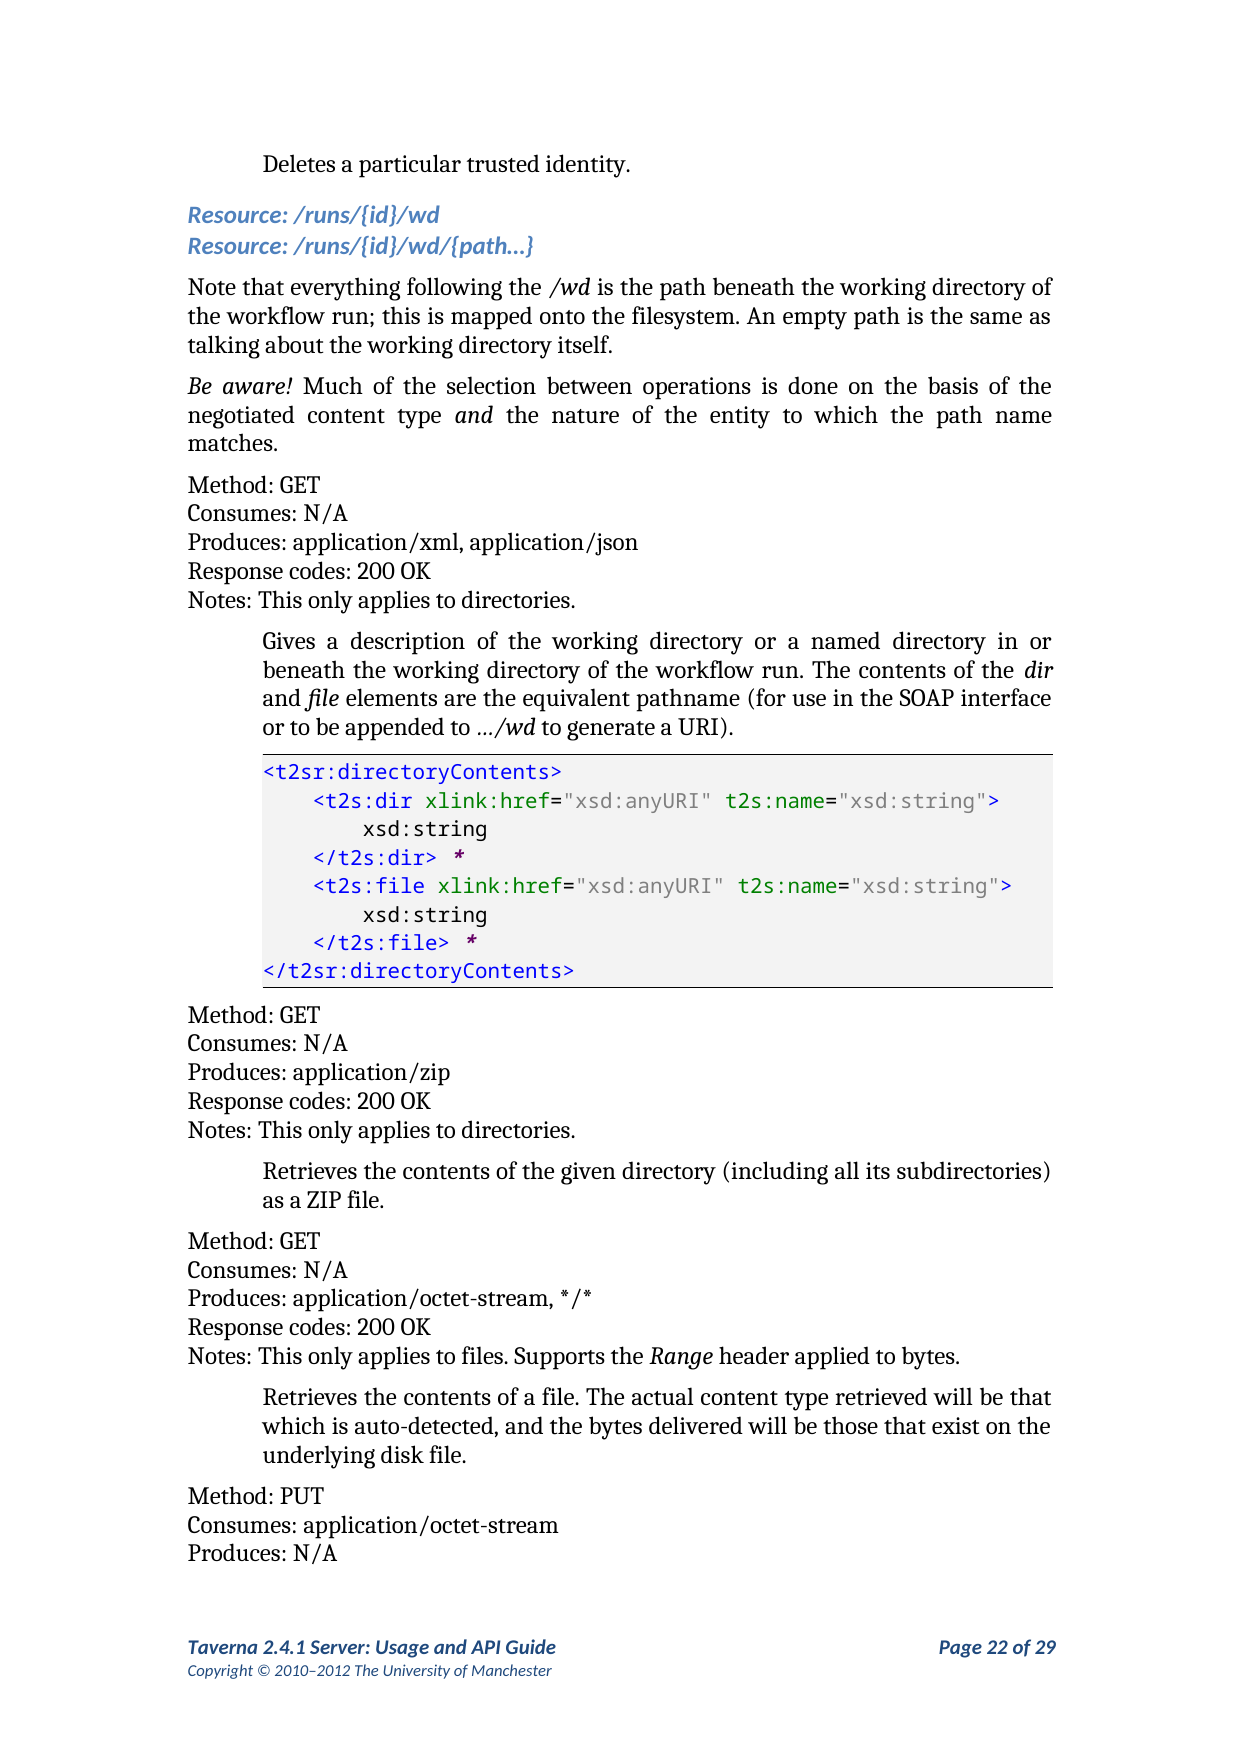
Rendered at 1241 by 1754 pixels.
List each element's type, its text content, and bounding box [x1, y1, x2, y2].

text <t2sr:directoryContents> [262, 755, 1053, 783]
text xsd:string </t2s:file> * [262, 897, 1053, 953]
text Retrieves the contents of the given directory (including all its subdirectories) as a ZIP file. [262, 1157, 1053, 1214]
text Method: GET Consumes: N/A Produces: application/zip Response codes: 200 OK Notes: This only applies to directories. [187, 1001, 1053, 1144]
text Note that everything following the /wd is the path beneath the working directory of the workflow run; this is mapped onto the filesystem. An empty path is the same as talking about the working directory itself. [187, 273, 1053, 359]
subtitle Resource: /runs/{id}/wd Resource: /runs/{id}/wd/{path…} [187, 199, 1053, 261]
text <t2s:file xlink:href="xsd:anyURI" t2s:name="xsd:string"> [262, 868, 1053, 897]
text </t2sr:directoryContents> [262, 953, 1053, 988]
text xsd:string </t2s:dir> * [262, 811, 1053, 868]
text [187, 1482, 1053, 1568]
text Method: GET Consumes: N/A Produces: application/xml, application/json Response codes: 200 OK Notes: This only applies to directories. [187, 471, 1053, 614]
text Gives a description of the working directory or a named directory in or beneath the working directory of the workflow run. The contents of the dir and file elements are the equivalent pathname (for use in the SOAP interface or to be appended to …/wd to generate a URI). [262, 627, 1053, 742]
text Method: GET Consumes: N/A Produces: application/octet-stream, */* Response codes: 200 OK Notes: This only applies to files. Supports the Range header applied to bytes. [187, 1227, 1053, 1371]
text Deletes a particular trusted identity. [262, 150, 1053, 179]
text <t2s:dir xlink:href="xsd:anyURI" t2s:name="xsd:string"> [262, 783, 1053, 811]
text Be aware! Much of the selection between operations is done on the basis of the negotiated content type and the nature of the entity to which the path name matches. [187, 372, 1053, 458]
text Retrieves the contents of a file. The actual content type retrieved will be that which is auto-detected, and the bytes delivered will be those that exist on the underlying disk file. [262, 1383, 1053, 1469]
